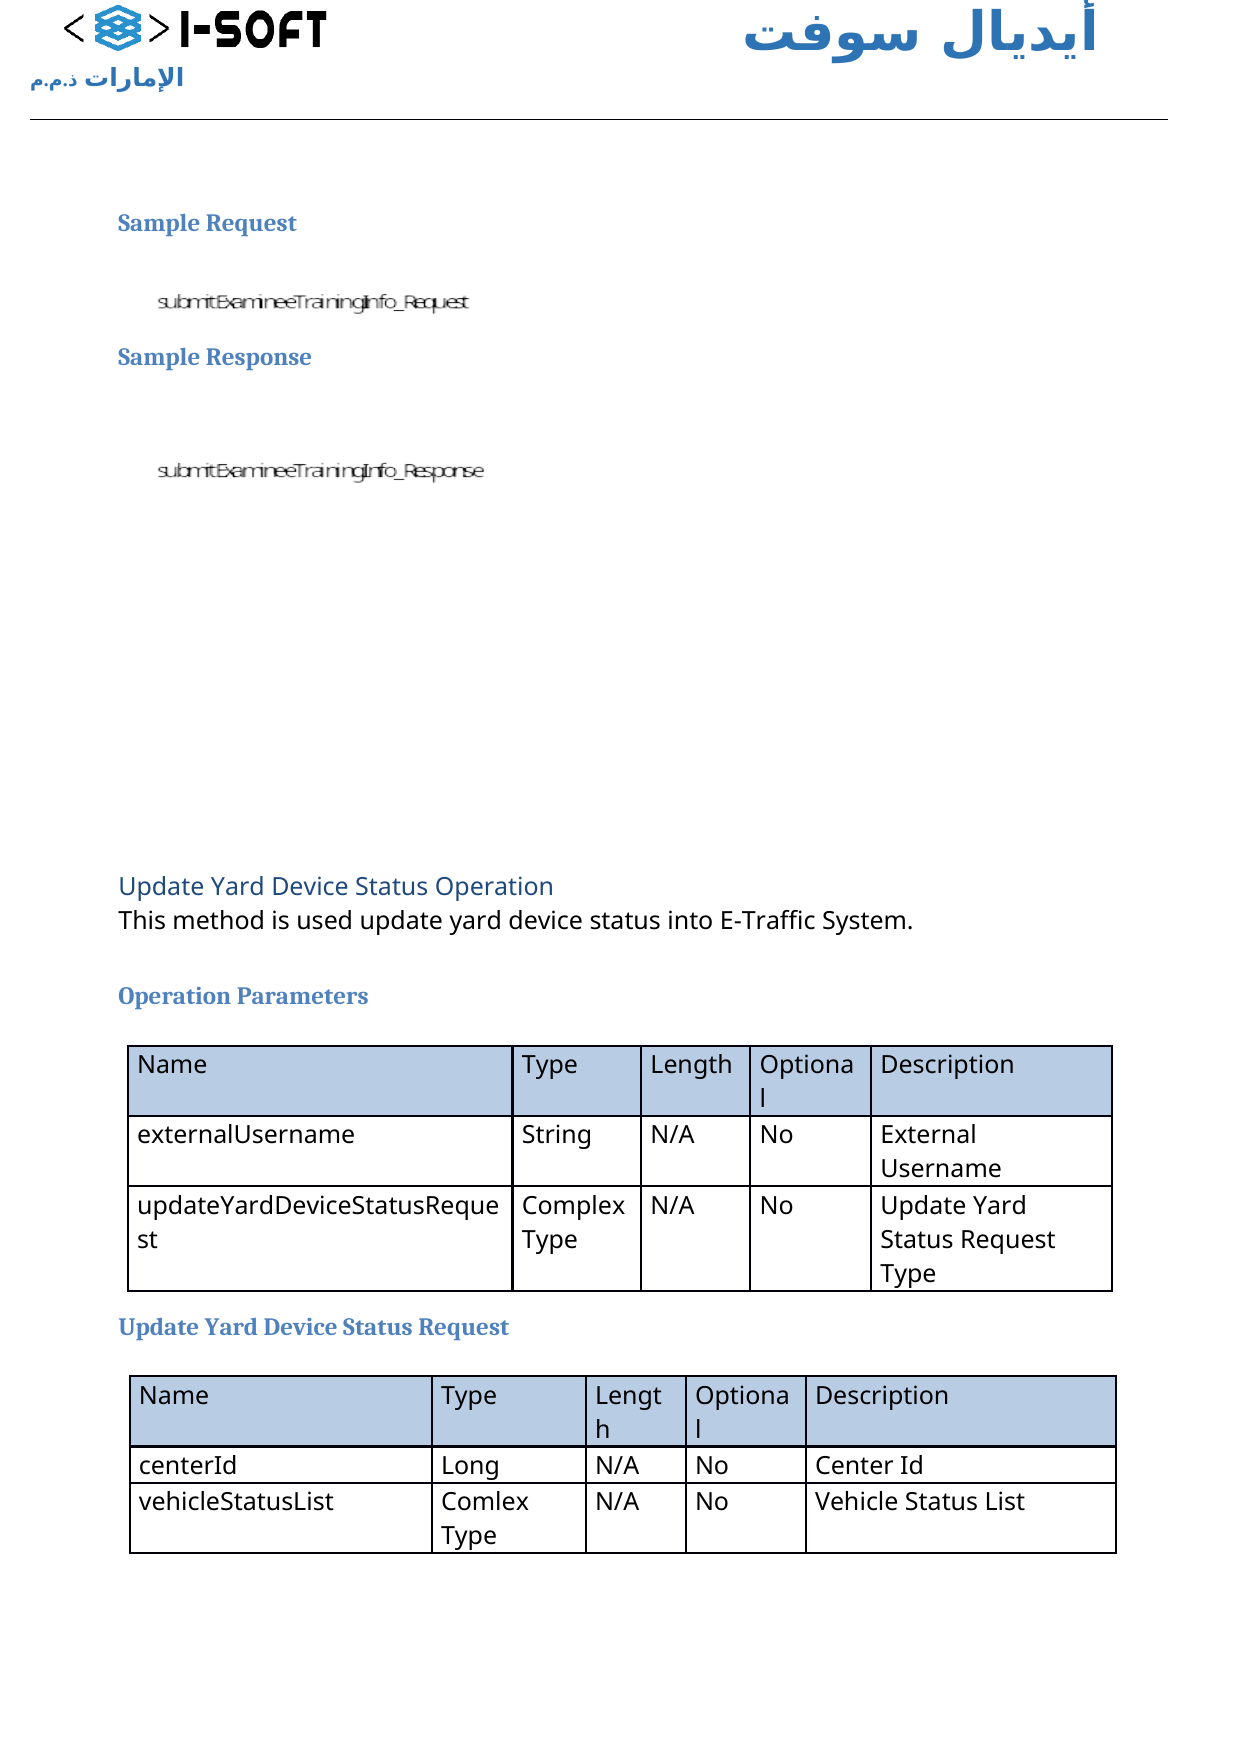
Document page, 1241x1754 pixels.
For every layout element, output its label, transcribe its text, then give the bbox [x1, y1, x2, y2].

table_cell No [751, 1187, 870, 1289]
table_cell External Username [872, 1117, 1111, 1185]
table_cell vehicleStatusList [131, 1484, 431, 1552]
table_header Name [129, 1047, 511, 1115]
table_cell N/A [642, 1117, 749, 1185]
table_cell centerId [131, 1448, 431, 1482]
table_cell Vehicle Status List [807, 1484, 1115, 1552]
table_cell N/A [642, 1187, 749, 1289]
table_header Description [872, 1047, 1111, 1115]
subtitle Operation Parameters [118, 982, 1122, 1011]
subtitle Sample Request [118, 209, 1122, 238]
table_cell N/A [587, 1448, 685, 1482]
table_header Type [433, 1377, 585, 1445]
text This method is used update yard device status into E-Traffic System. [118, 903, 1122, 937]
table_cell String [514, 1117, 640, 1185]
table_header Name [131, 1377, 431, 1445]
table_header Length [642, 1047, 749, 1115]
table_cell N/A [587, 1484, 685, 1552]
table_cell externalUsername [129, 1117, 511, 1185]
subtitle Update Yard Device Status Request [118, 1312, 1122, 1341]
table_cell Update Yard Status Request Type [872, 1187, 1111, 1289]
table_header Type [514, 1047, 640, 1115]
table_cell No [687, 1448, 805, 1482]
picture [29, 5, 361, 51]
table_header Description [807, 1377, 1115, 1445]
table_cell Center Id [807, 1448, 1115, 1482]
table_header Optional [751, 1047, 870, 1115]
table_cell No [751, 1117, 870, 1185]
subtitle Update Yard Device Status Operation [118, 869, 1122, 903]
table_header Length [587, 1377, 685, 1445]
table_cell updateYardDeviceStatusRequest [129, 1187, 511, 1289]
table_header Optional [687, 1377, 805, 1445]
subtitle Sample Response [118, 343, 1122, 372]
table_cell Comlex Type [433, 1484, 585, 1552]
table_cell No [687, 1484, 805, 1552]
table_cell Complex Type [514, 1187, 640, 1289]
table_cell Long [433, 1448, 585, 1482]
